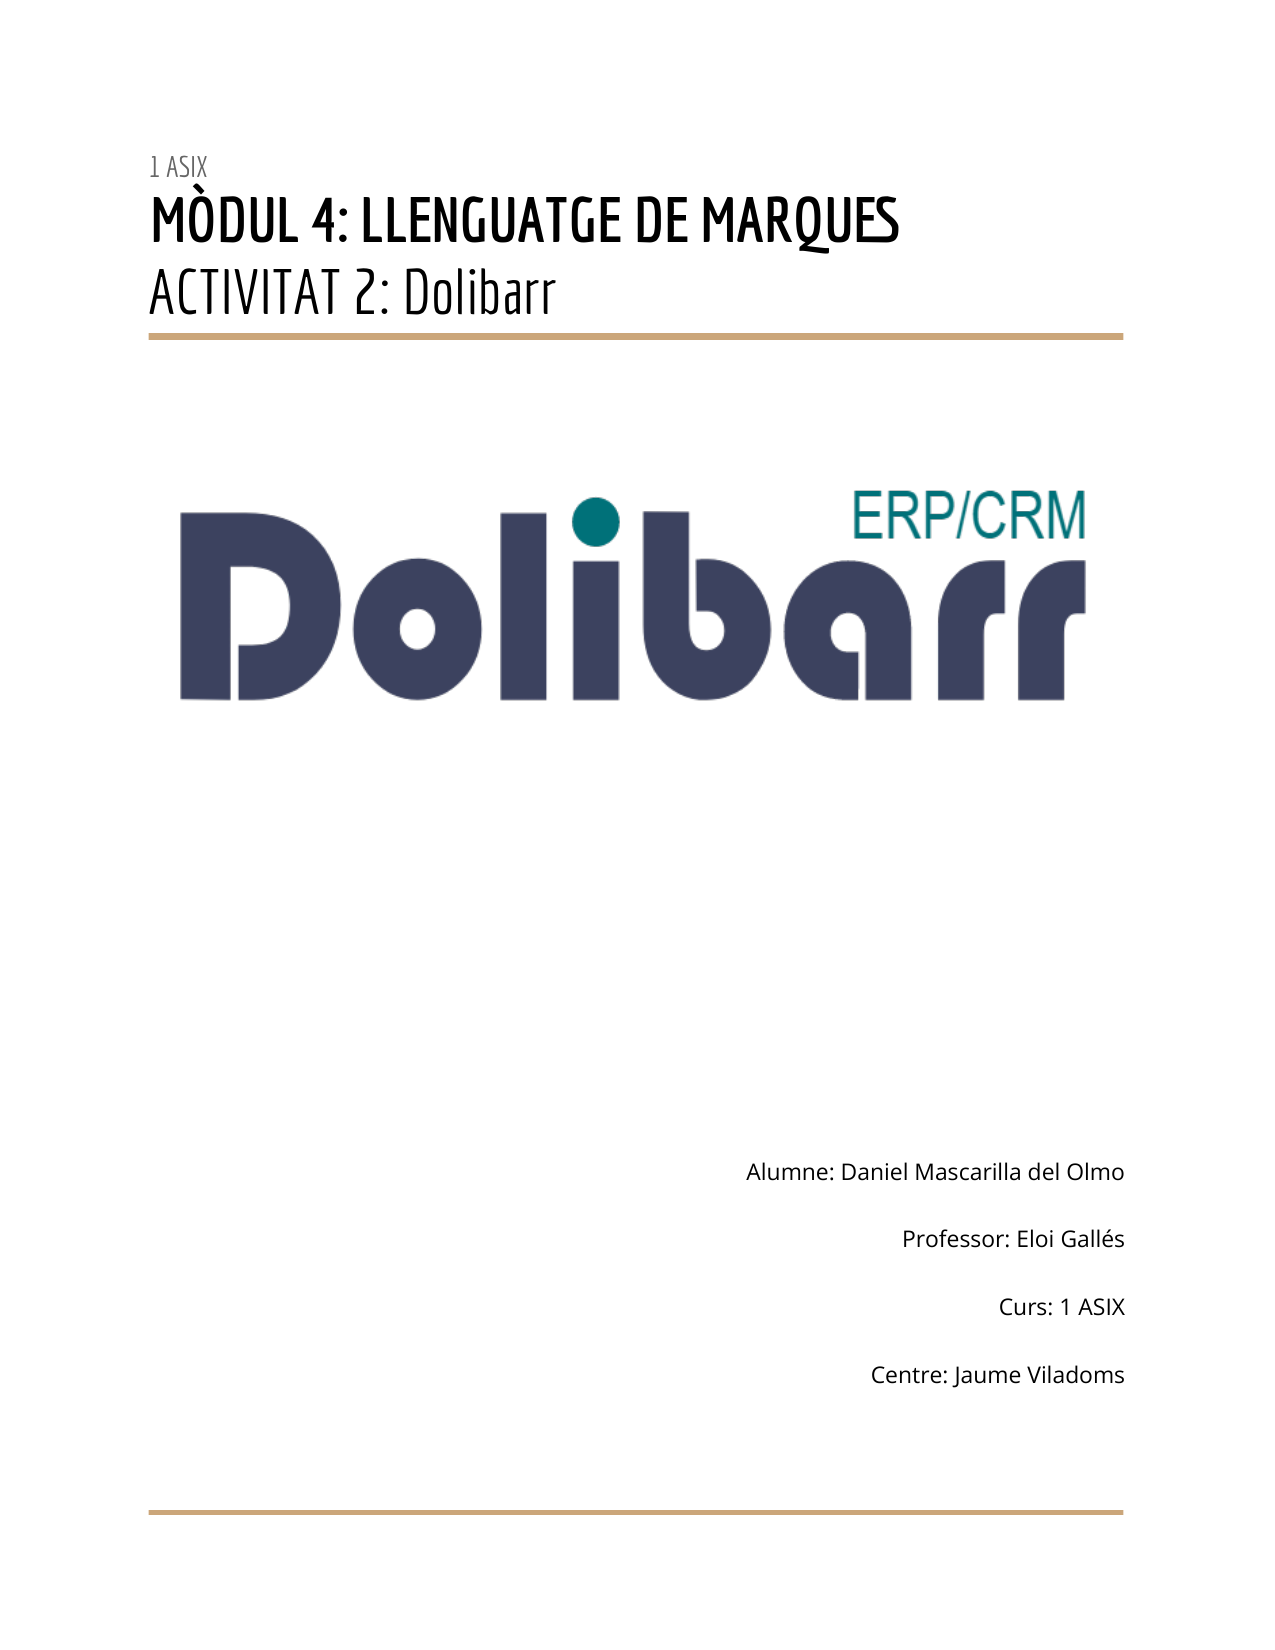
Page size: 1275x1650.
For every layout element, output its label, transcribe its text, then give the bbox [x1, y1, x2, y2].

title MÒDUL 4: LLENGUATGE DE MARQUES [150, 183, 1125, 255]
text Curs: 1 ASIX [148, 1291, 1125, 1322]
picture [148, 333, 1124, 340]
text Alumne: Daniel Mascarilla del Olmo [148, 1156, 1125, 1187]
picture [148, 457, 1124, 729]
subtitle ACTIVITAT 2: Dolibarr [148, 255, 1125, 327]
text Centre: Jaume Viladoms [148, 1359, 1125, 1390]
text 1 ASIX [148, 150, 1125, 183]
picture [148, 1510, 1124, 1515]
text Professor: Eloi Gallés [148, 1223, 1125, 1254]
